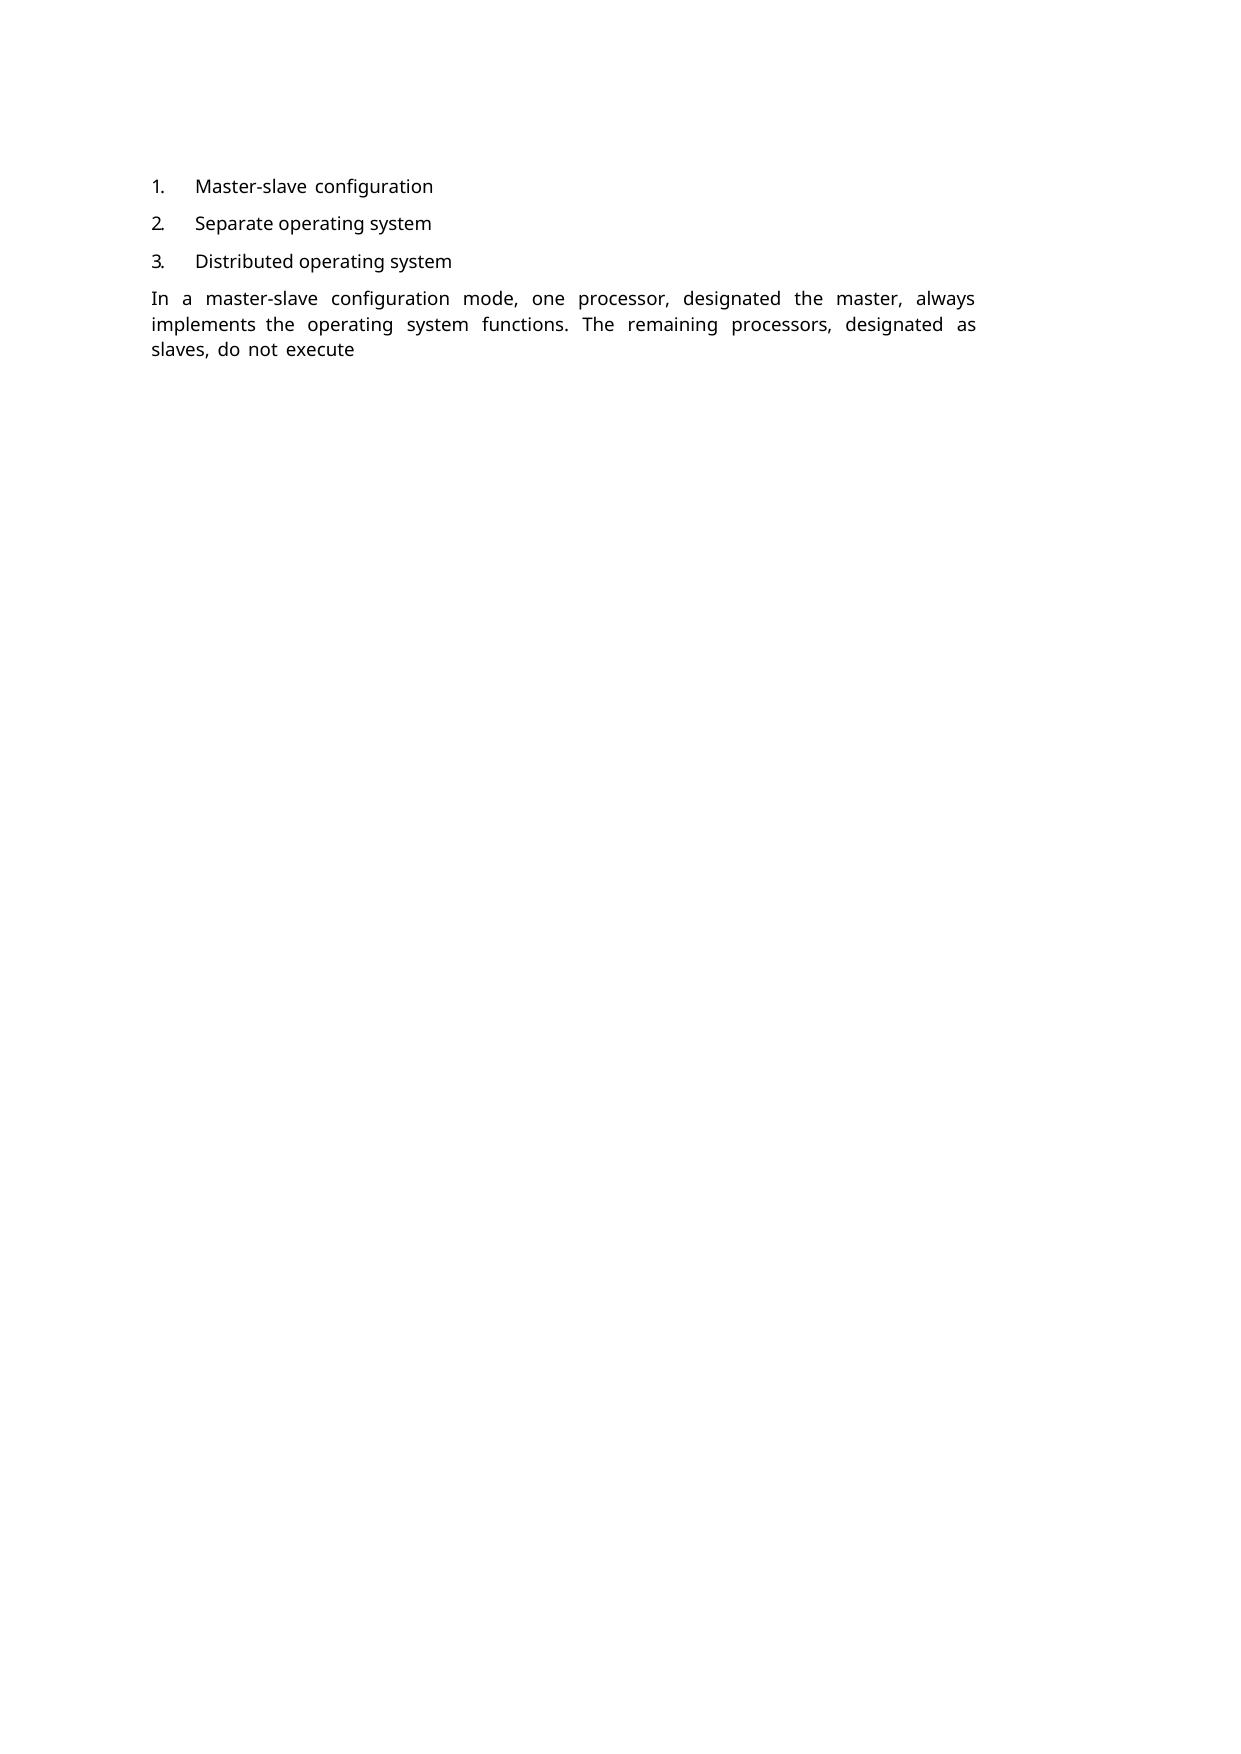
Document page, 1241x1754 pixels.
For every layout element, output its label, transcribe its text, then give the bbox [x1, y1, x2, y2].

list Master-slave configuration [151, 173, 1215, 198]
text In a master-slave configuration mode, one processor, designated the master, always implements the operating system functions. The remaining processors, designated as slaves, do not execute [151, 286, 976, 362]
list Separate operating system [151, 210, 1215, 236]
list Distributed operating system [151, 248, 1215, 273]
